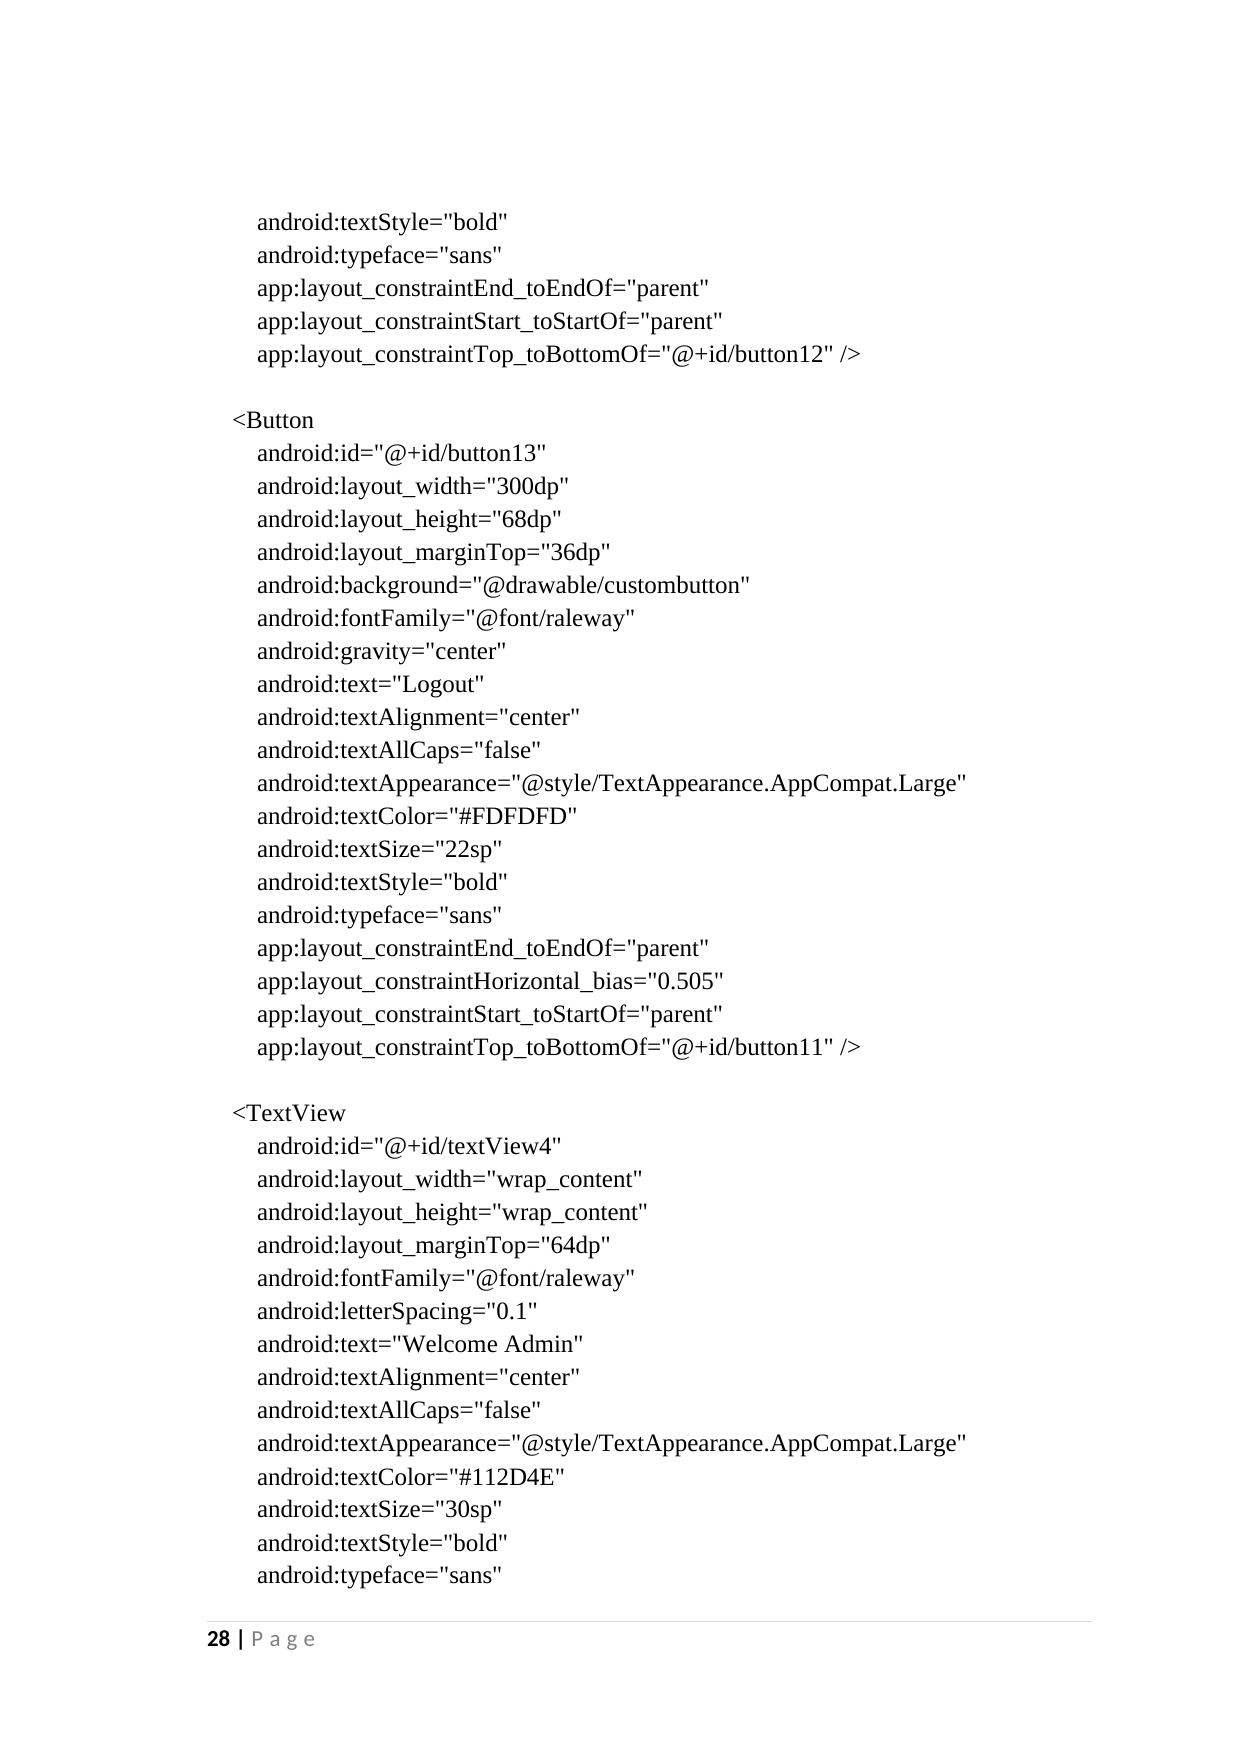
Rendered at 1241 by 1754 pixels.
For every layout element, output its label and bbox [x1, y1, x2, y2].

text [207, 207, 1092, 1589]
